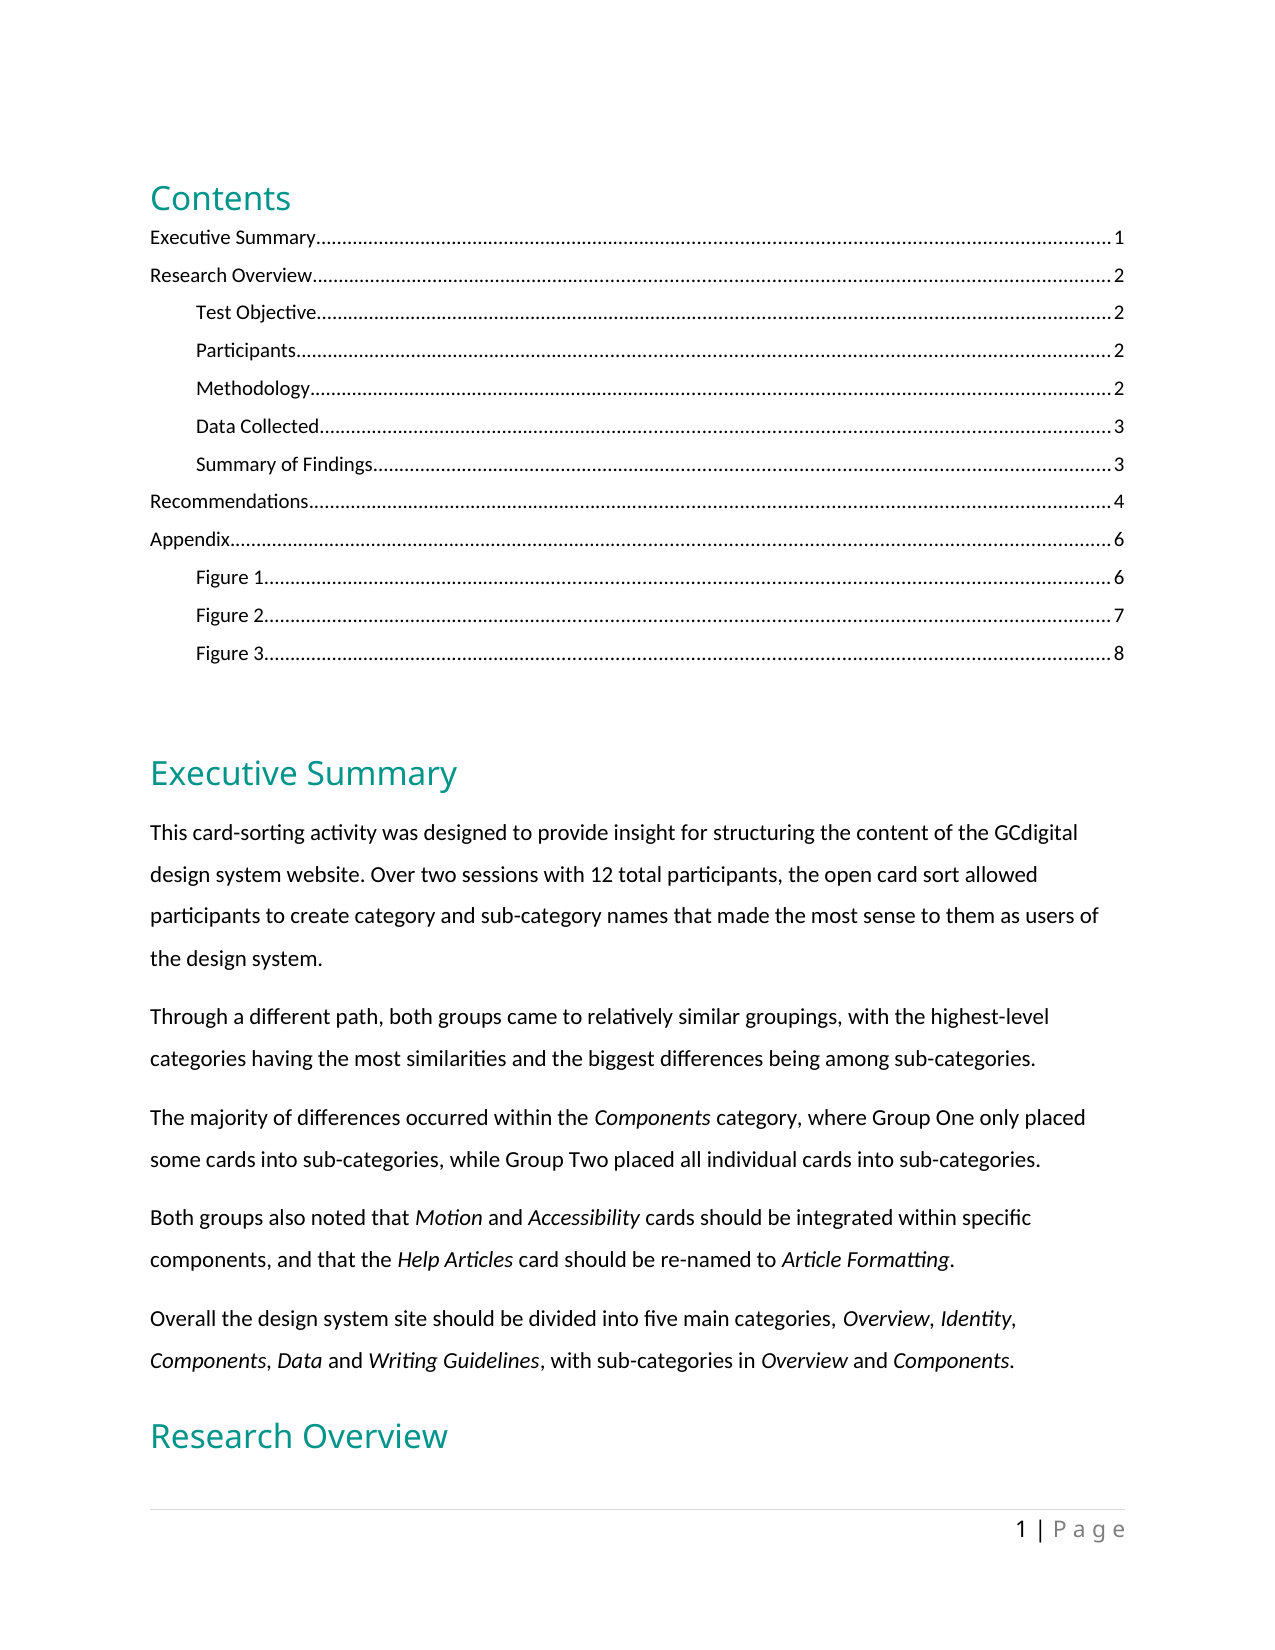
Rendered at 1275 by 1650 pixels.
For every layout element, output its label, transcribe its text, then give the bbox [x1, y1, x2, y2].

subtitle Research Overview [150, 1413, 1125, 1458]
text Both groups also noted that Motion and Accessibility cards should be integrated within specific components, and that the Help Articles card should be re-named to Article Formatting. [150, 1203, 1125, 1273]
text Through a different path, both groups came to relatively similar groupings, with the highest-level categories having the most similarities and the biggest differences being among sub-categories. [150, 1002, 1125, 1072]
text This card-sorting activity was designed to provide insight for structuring the content of the GCdigital design system website. Over two sessions with 12 total participants, the open card sort allowed participants to create category and sub-category names that made the most sense to them as users of the design system. [150, 818, 1125, 972]
subtitle Executive Summary [150, 749, 1125, 795]
text Overall the design system site should be divided into five main categories, Overview, Identity, Components, Data and Writing Guidelines, with sub-categories in Overview and Components. [150, 1304, 1125, 1374]
text The majority of differences occurred within the Components category, where Group One only placed some cards into sub-categories, while Group Two placed all individual cards into sub-categories. [150, 1103, 1125, 1173]
